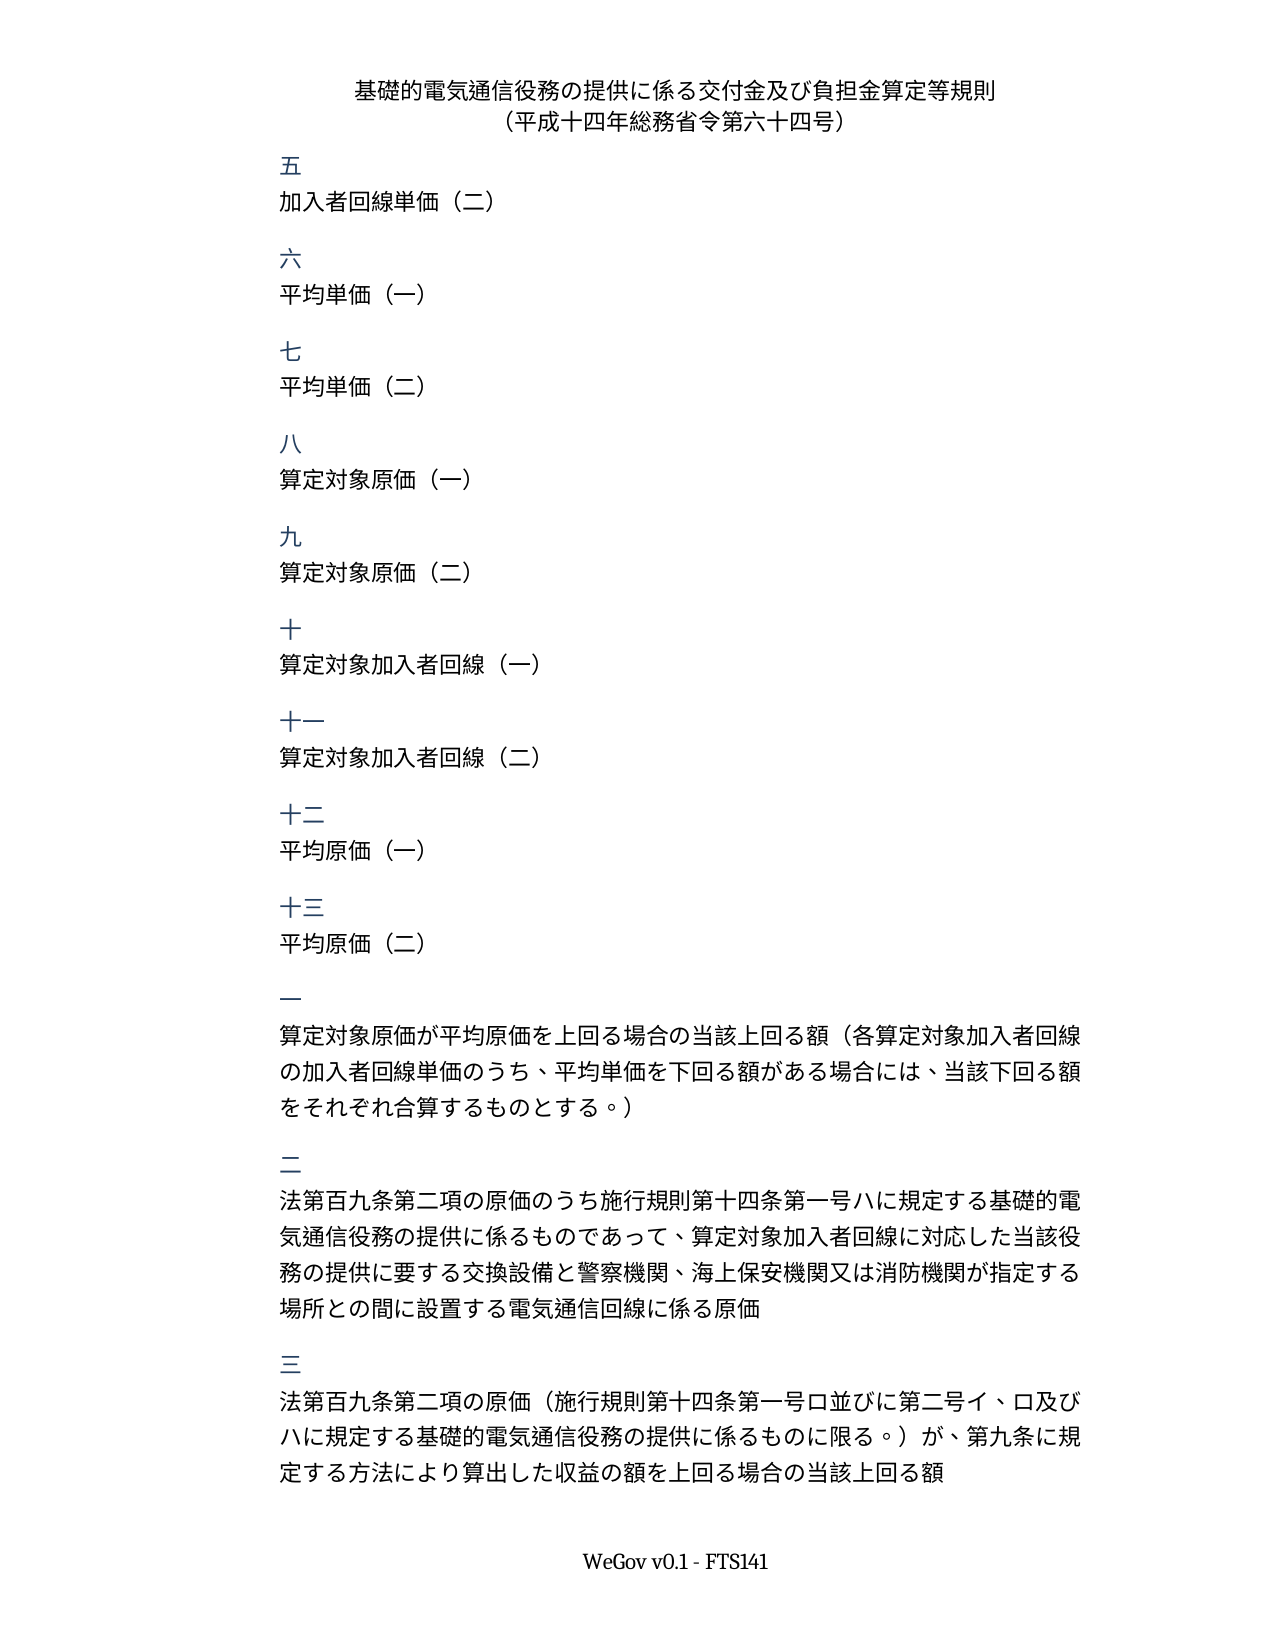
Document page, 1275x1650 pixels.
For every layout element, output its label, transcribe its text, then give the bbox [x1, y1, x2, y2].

text 算定対象原価が平均原価を上回る場合の当該上回る額（各算定対象加入者回線の加入者回線単価のうち、平均単価を下回る額がある場合には、当該下回る額をそれぞれ合算するものとする。） [279, 1020, 1087, 1123]
subtitle 五 [279, 150, 1087, 181]
text 算定対象原価（一） [279, 464, 1087, 495]
subtitle 九 [279, 521, 1087, 552]
subtitle 十三 [279, 892, 1087, 923]
text 加入者回線単価（二） [279, 186, 1087, 217]
subtitle 十二 [279, 799, 1087, 830]
text 平均単価（一） [279, 279, 1087, 310]
text 平均単価（二） [279, 371, 1087, 403]
subtitle 八 [279, 428, 1087, 459]
subtitle 六 [279, 243, 1087, 274]
subtitle 十 [279, 613, 1087, 645]
text 算定対象原価（二） [279, 557, 1087, 588]
text 法第百九条第二項の原価のうち施行規則第十四条第一号ハに規定する基礎的電気通信役務の提供に係るものであって、算定対象加入者回線に対応した当該役務の提供に要する交換設備と警察機関、海上保安機関又は消防機関が指定する場所との間に設置する電気通信回線に係る原価 [279, 1185, 1087, 1324]
subtitle 三 [279, 1349, 1087, 1381]
subtitle 七 [279, 335, 1087, 367]
text 算定対象加入者回線（一） [279, 649, 1087, 681]
text 算定対象加入者回線（二） [279, 742, 1087, 773]
text 平均原価（一） [279, 835, 1087, 866]
text 法第百九条第二項の原価（施行規則第十四条第一号ロ並びに第二号イ、ロ及びハに規定する基礎的電気通信役務の提供に係るものに限る。）が、第九条に規定する方法により算出した収益の額を上回る場合の当該上回る額 [279, 1385, 1087, 1488]
subtitle 一 [279, 984, 1087, 1016]
subtitle 十一 [279, 706, 1087, 737]
text 平均原価（二） [279, 928, 1087, 959]
subtitle 二 [279, 1149, 1087, 1180]
